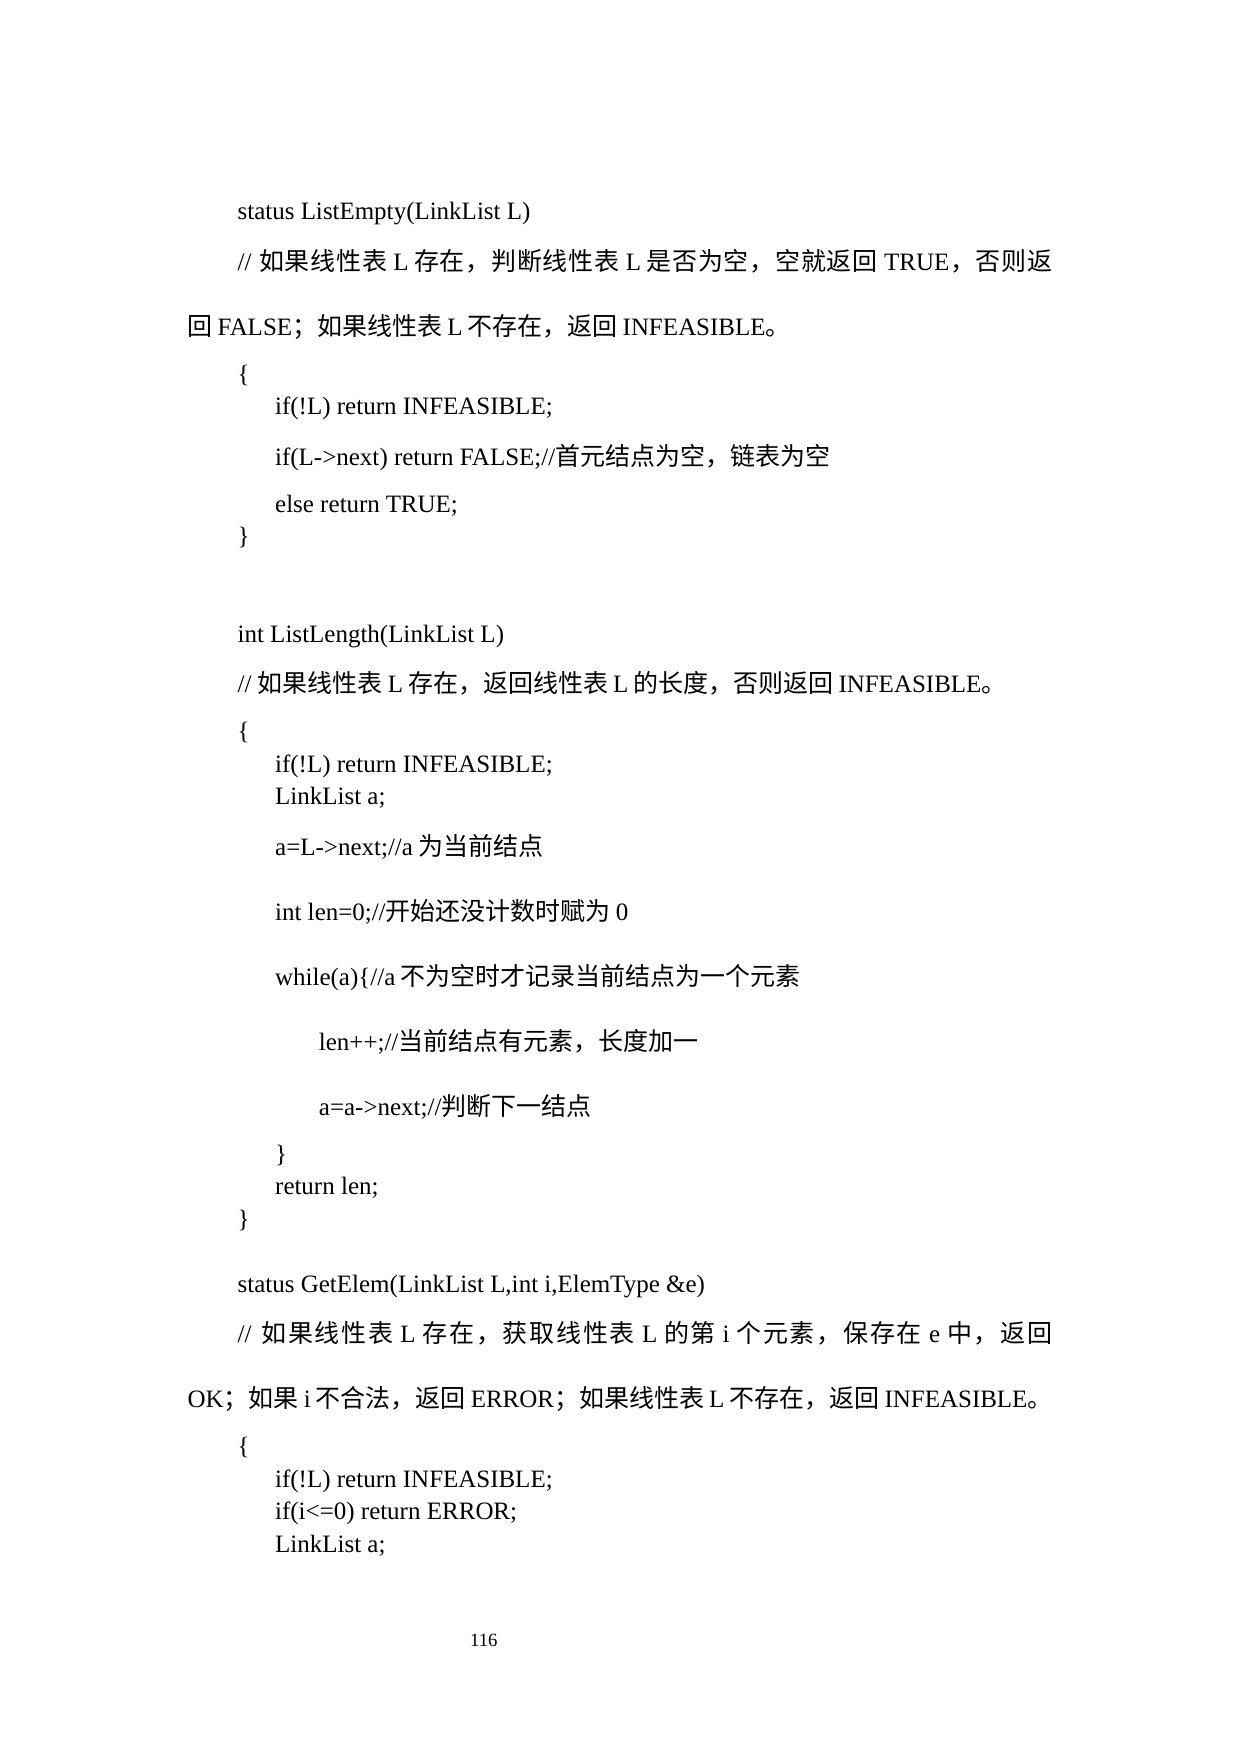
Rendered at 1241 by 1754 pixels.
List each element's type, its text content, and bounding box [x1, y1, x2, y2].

text len++;//当前结点有元素，长度加一 [187, 1007, 1053, 1072]
text status GetElem(LinkList L,int i,ElemType &e) [187, 1267, 1053, 1299]
text int len=0;//开始还没计数时赋为0 [187, 877, 1053, 942]
text LinkList a; [187, 779, 1053, 812]
text while(a){//a不为空时才记录当前结点为一个元素 [187, 942, 1053, 1007]
text LinkList a; [187, 1527, 1053, 1559]
text { [187, 1429, 1053, 1462]
text if(i<=0) return ERROR; [187, 1494, 1053, 1527]
text } [187, 519, 1053, 552]
text if(!L) return INFEASIBLE; [187, 1462, 1053, 1494]
text if(!L) return INFEASIBLE; [187, 747, 1053, 779]
text a=L->next;//a为当前结点 [187, 812, 1053, 877]
text // 如果线性表L存在，判断线性表L是否为空，空就返回TRUE，否则返回FALSE；如果线性表L不存在，返回INFEASIBLE。 [187, 227, 1053, 357]
text status ListEmpty(LinkList L) [187, 194, 1053, 227]
text return len; [187, 1169, 1053, 1202]
text } [187, 1202, 1053, 1234]
text if(L->next) return FALSE;//首元结点为空，链表为空 [187, 422, 1053, 487]
text { [187, 714, 1053, 747]
text int ListLength(LinkList L) [187, 617, 1053, 649]
text // 如果线性表L存在，返回线性表L的长度，否则返回INFEASIBLE。 [187, 649, 1053, 714]
text a=a->next;//判断下一结点 [187, 1072, 1053, 1137]
text else return TRUE; [187, 487, 1053, 519]
text } [187, 1137, 1053, 1169]
text // 如果线性表L存在，获取线性表L的第i个元素，保存在e中，返回OK；如果i不合法，返回ERROR；如果线性表L不存在，返回INFEASIBLE。 [187, 1299, 1053, 1429]
text { [187, 357, 1053, 389]
text if(!L) return INFEASIBLE; [187, 389, 1053, 422]
